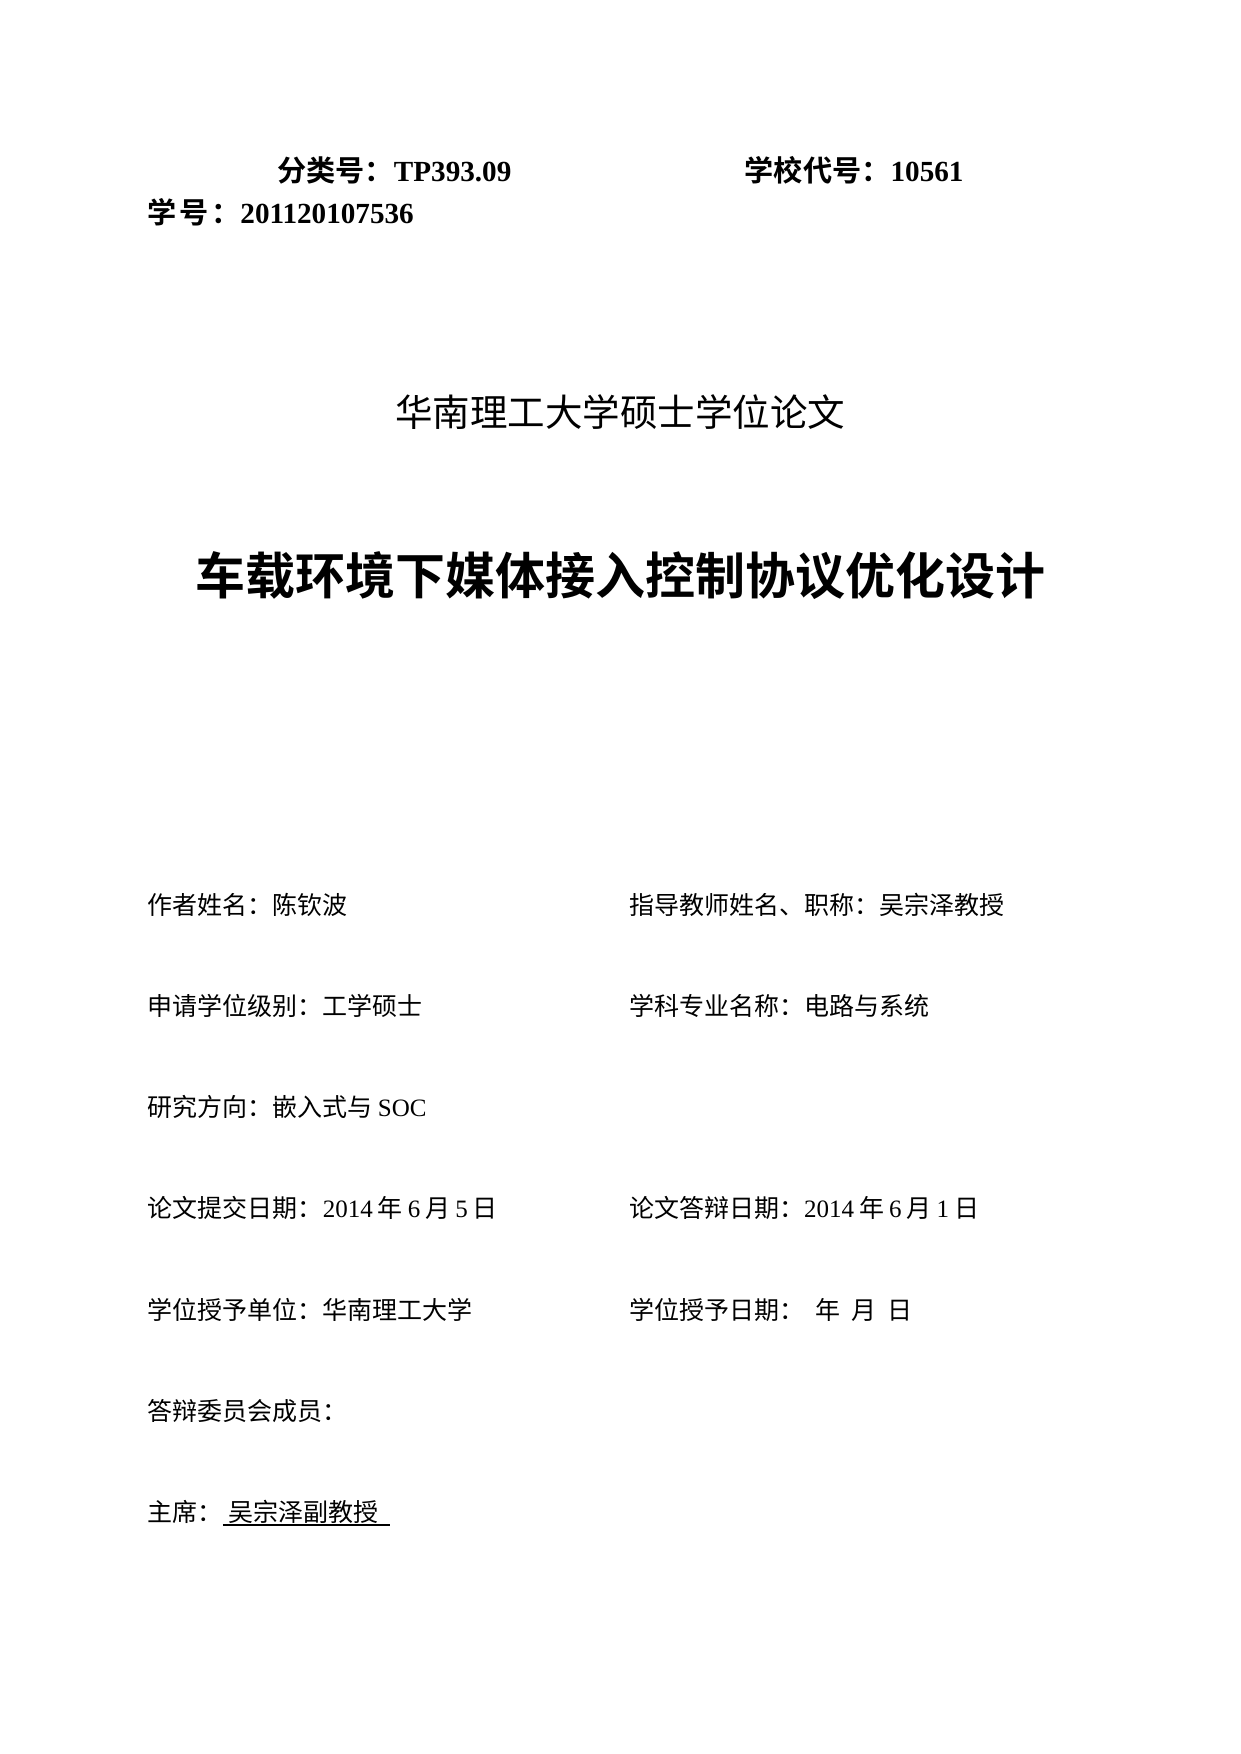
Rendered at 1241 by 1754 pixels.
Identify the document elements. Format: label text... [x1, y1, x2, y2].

text 作者姓名：陈钦波 指导教师姓名、职称：吴宗泽教授 [148, 871, 1092, 936]
text 车载环境下媒体接入控制协议优化设计 [148, 523, 1092, 621]
text 分类号：TP393.09 学校代号：10561 [148, 148, 1092, 190]
text 论文提交日期：2014年6月5日 论文答辩日期：2014年6月1日 [148, 1174, 1092, 1239]
text 主席： 吴宗泽副教授 [148, 1478, 1092, 1543]
text 答辩委员会成员： [148, 1377, 1092, 1442]
text 申请学位级别：工学硕士 学科专业名称：电路与系统 [148, 972, 1092, 1037]
text 华南理工大学硕士学位论文 [148, 378, 1092, 443]
text 研究方向：嵌入式与SOC [148, 1073, 1092, 1138]
text 学号：201120107536 [148, 190, 1092, 232]
text 学位授予单位：华南理工大学 学位授予日期： 年 月 日 [148, 1276, 1092, 1341]
